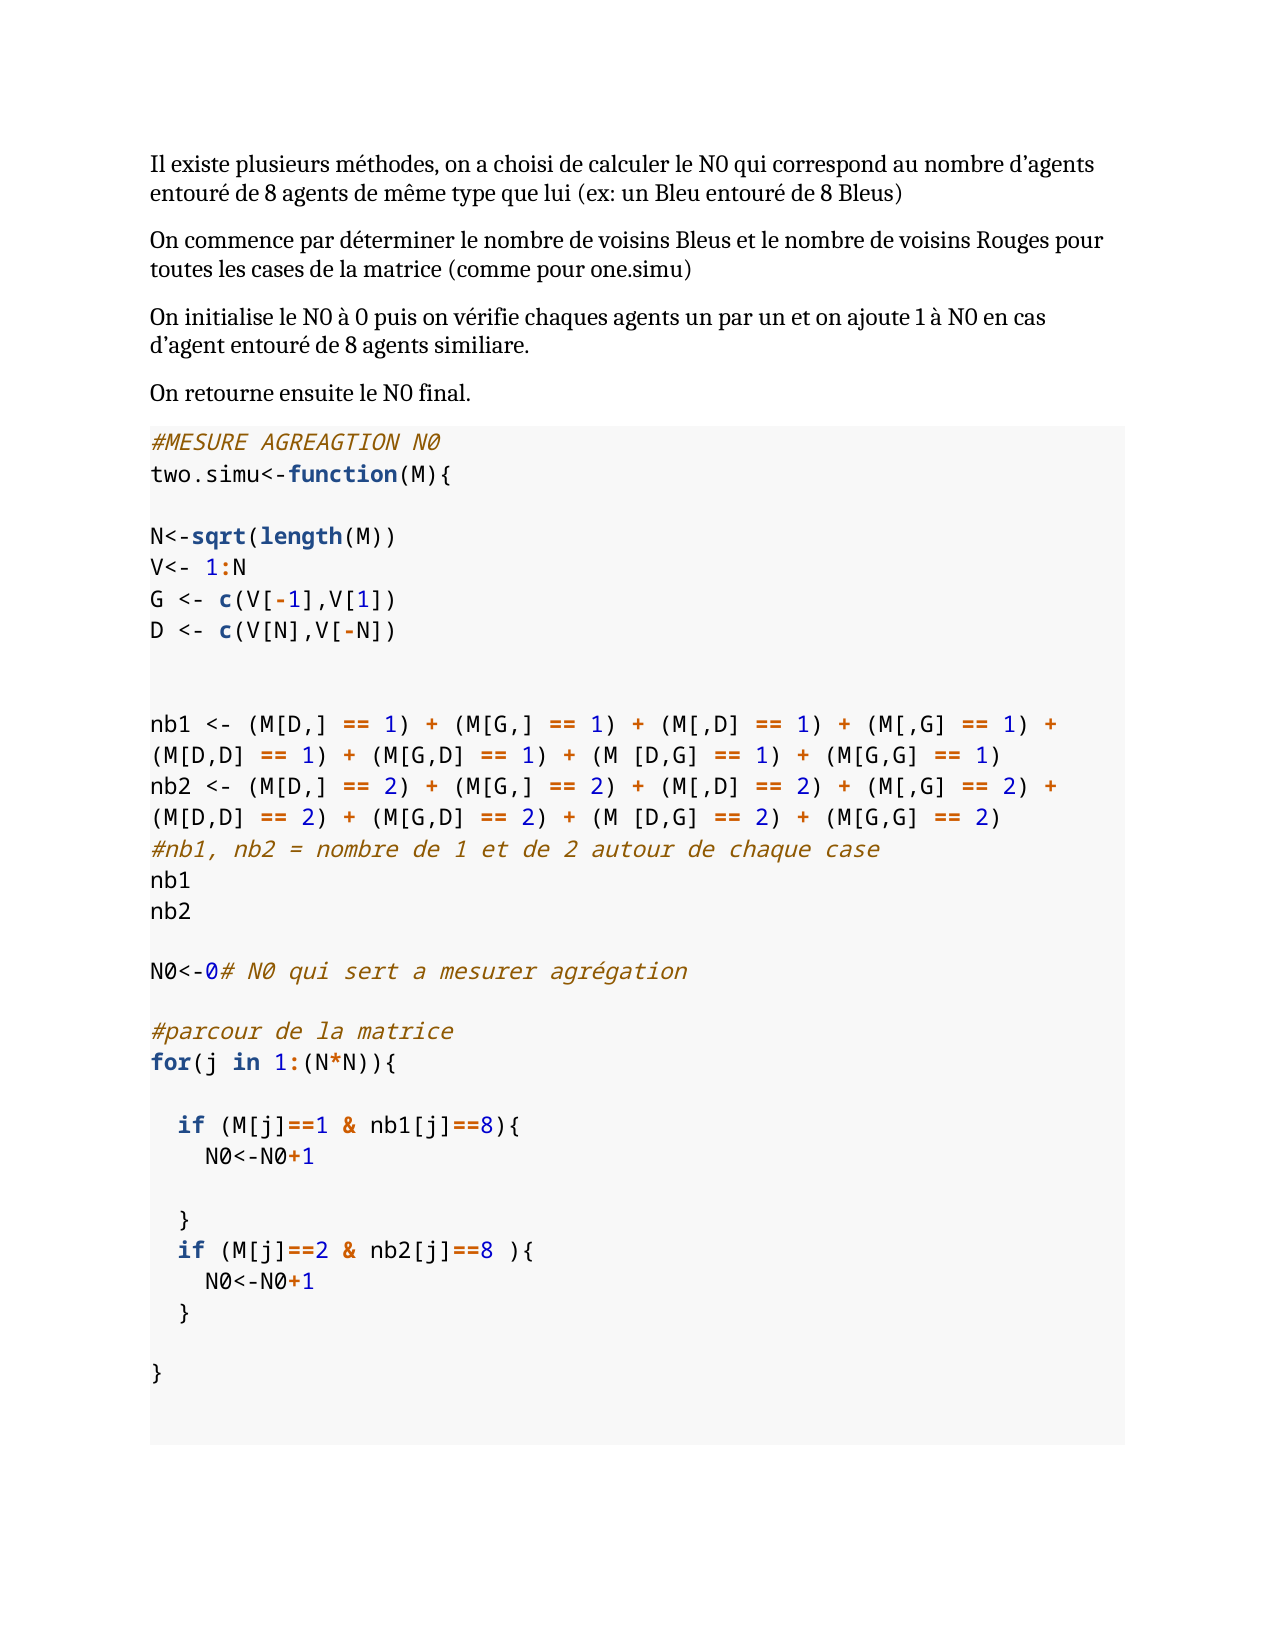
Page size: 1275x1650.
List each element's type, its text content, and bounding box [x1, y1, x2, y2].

text On commence par déterminer le nombre de voisins Bleus et le nombre de voisins Rouges pour toutes les cases de la matrice (comme pour one.simu) [150, 226, 1125, 284]
text On retourne ensuite le N0 final. [150, 379, 1125, 407]
text On initialise le N0 à 0 puis on vérifie chaques agents un par un et on ajoute 1 à N0 en cas d’agent entouré de 8 agents similiare. [150, 302, 1125, 360]
text Il existe plusieurs méthodes, on a choisi de calculer le N0 qui correspond au nombre d’agents entouré de 8 agents de même type que lui (ex: un Bleu entouré de 8 Bleus) [150, 150, 1125, 207]
